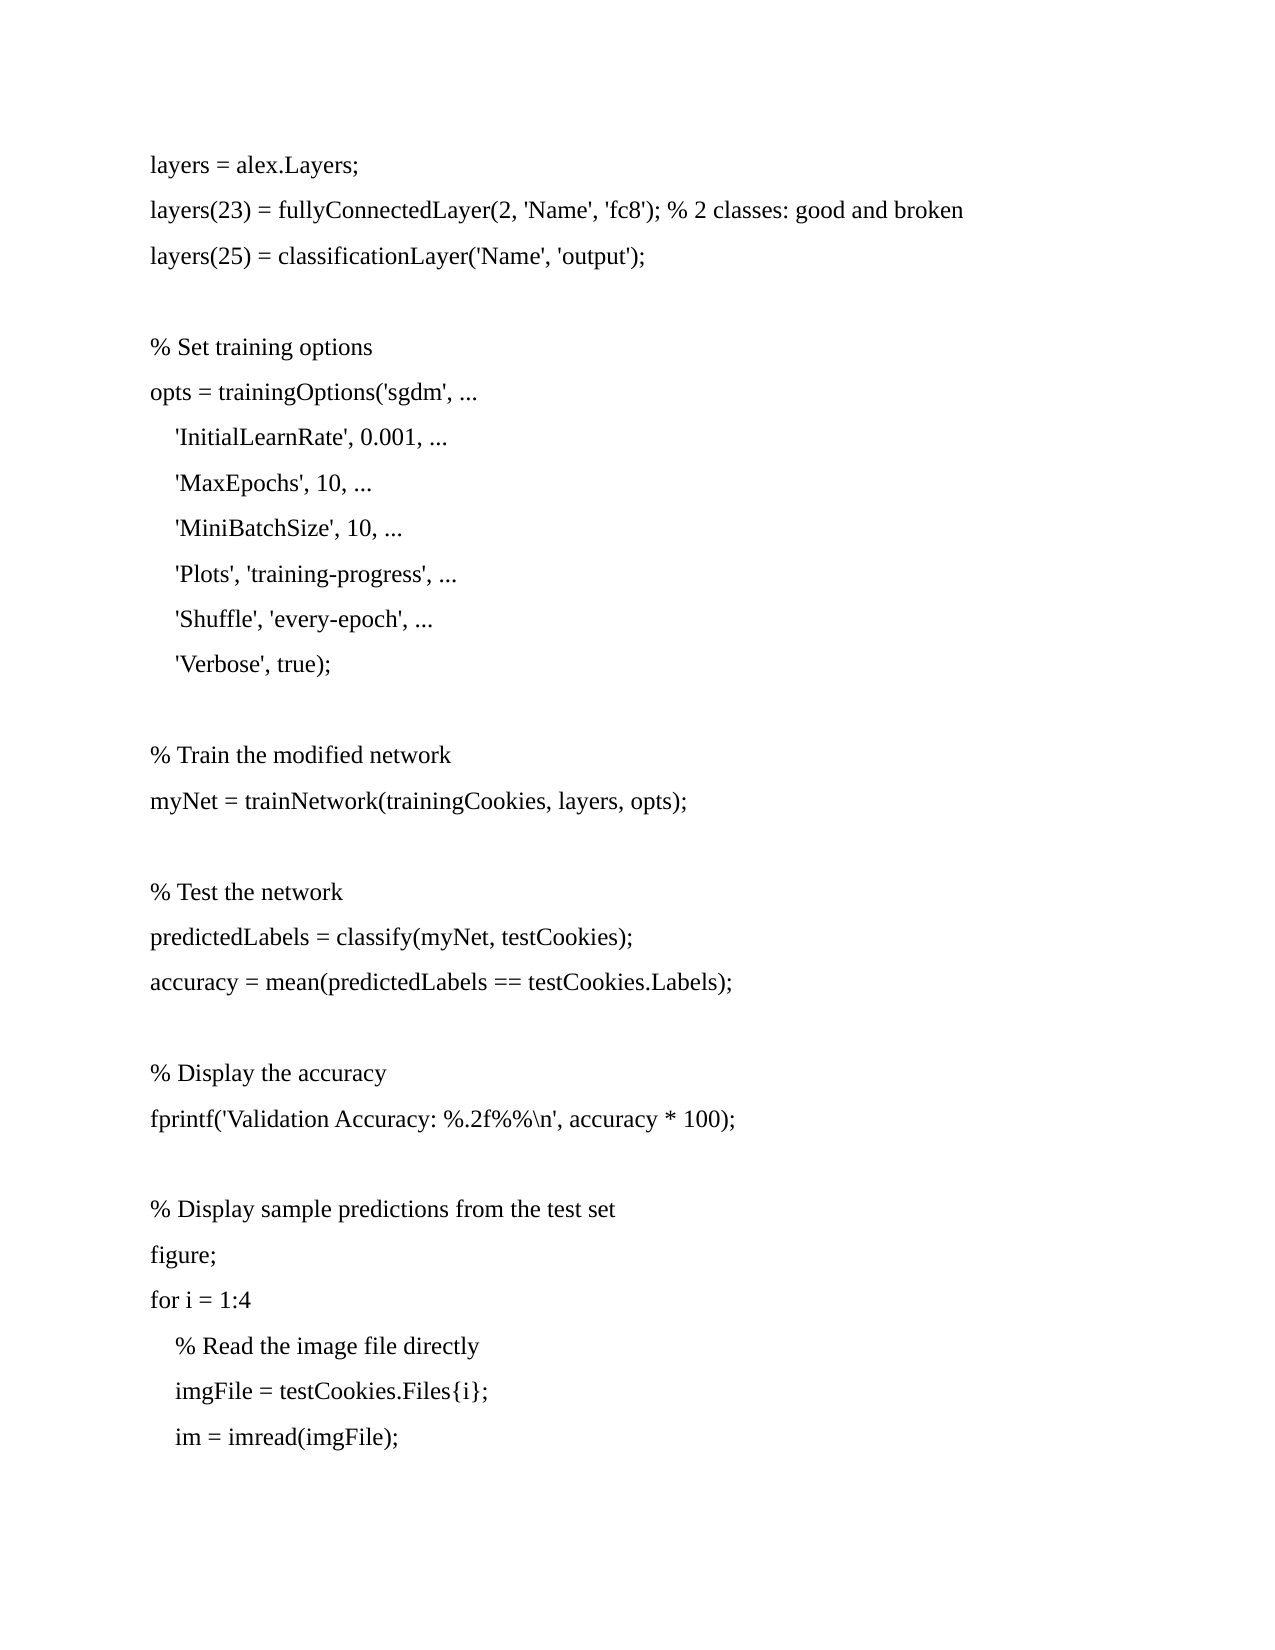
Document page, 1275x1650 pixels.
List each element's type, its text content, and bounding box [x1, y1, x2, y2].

text % Read the image file directly [150, 1331, 1125, 1359]
text 'Verbose', true); [150, 649, 1125, 678]
text 'InitialLearnRate', 0.001, ... [150, 422, 1125, 451]
text layers(23) = fullyConnectedLayer(2, 'Name', 'fc8'); % 2 classes: good and broken [150, 195, 1125, 224]
text accuracy = mean(predictedLabels == testCookies.Labels); [150, 967, 1125, 996]
text layers(25) = classificationLayer('Name', 'output'); [150, 241, 1125, 269]
text % Display sample predictions from the test set [150, 1194, 1125, 1223]
text myNet = trainNetwork(trainingCookies, layers, opts); [150, 786, 1125, 814]
text % Train the modified network [150, 740, 1125, 769]
text % Test the network [150, 877, 1125, 905]
text 'Shuffle', 'every-epoch', ... [150, 604, 1125, 633]
text figure; [150, 1240, 1125, 1269]
text % Set training options [150, 332, 1125, 360]
text fprintf('Validation Accuracy: %.2f%%\n', accuracy * 100); [150, 1104, 1125, 1132]
text imgFile = testCookies.Files{i}; [150, 1376, 1125, 1405]
text predictedLabels = classify(myNet, testCookies); [150, 922, 1125, 951]
text 'MiniBatchSize', 10, ... [150, 513, 1125, 542]
text 'MaxEpochs', 10, ... [150, 468, 1125, 497]
text 'Plots', 'training-progress', ... [150, 559, 1125, 587]
text opts = trainingOptions('sgdm', ... [150, 377, 1125, 406]
text for i = 1:4 [150, 1285, 1125, 1314]
text layers = alex.Layers; [150, 150, 1125, 179]
text % Display the accuracy [150, 1058, 1125, 1087]
text im = imread(imgFile); [150, 1422, 1125, 1450]
